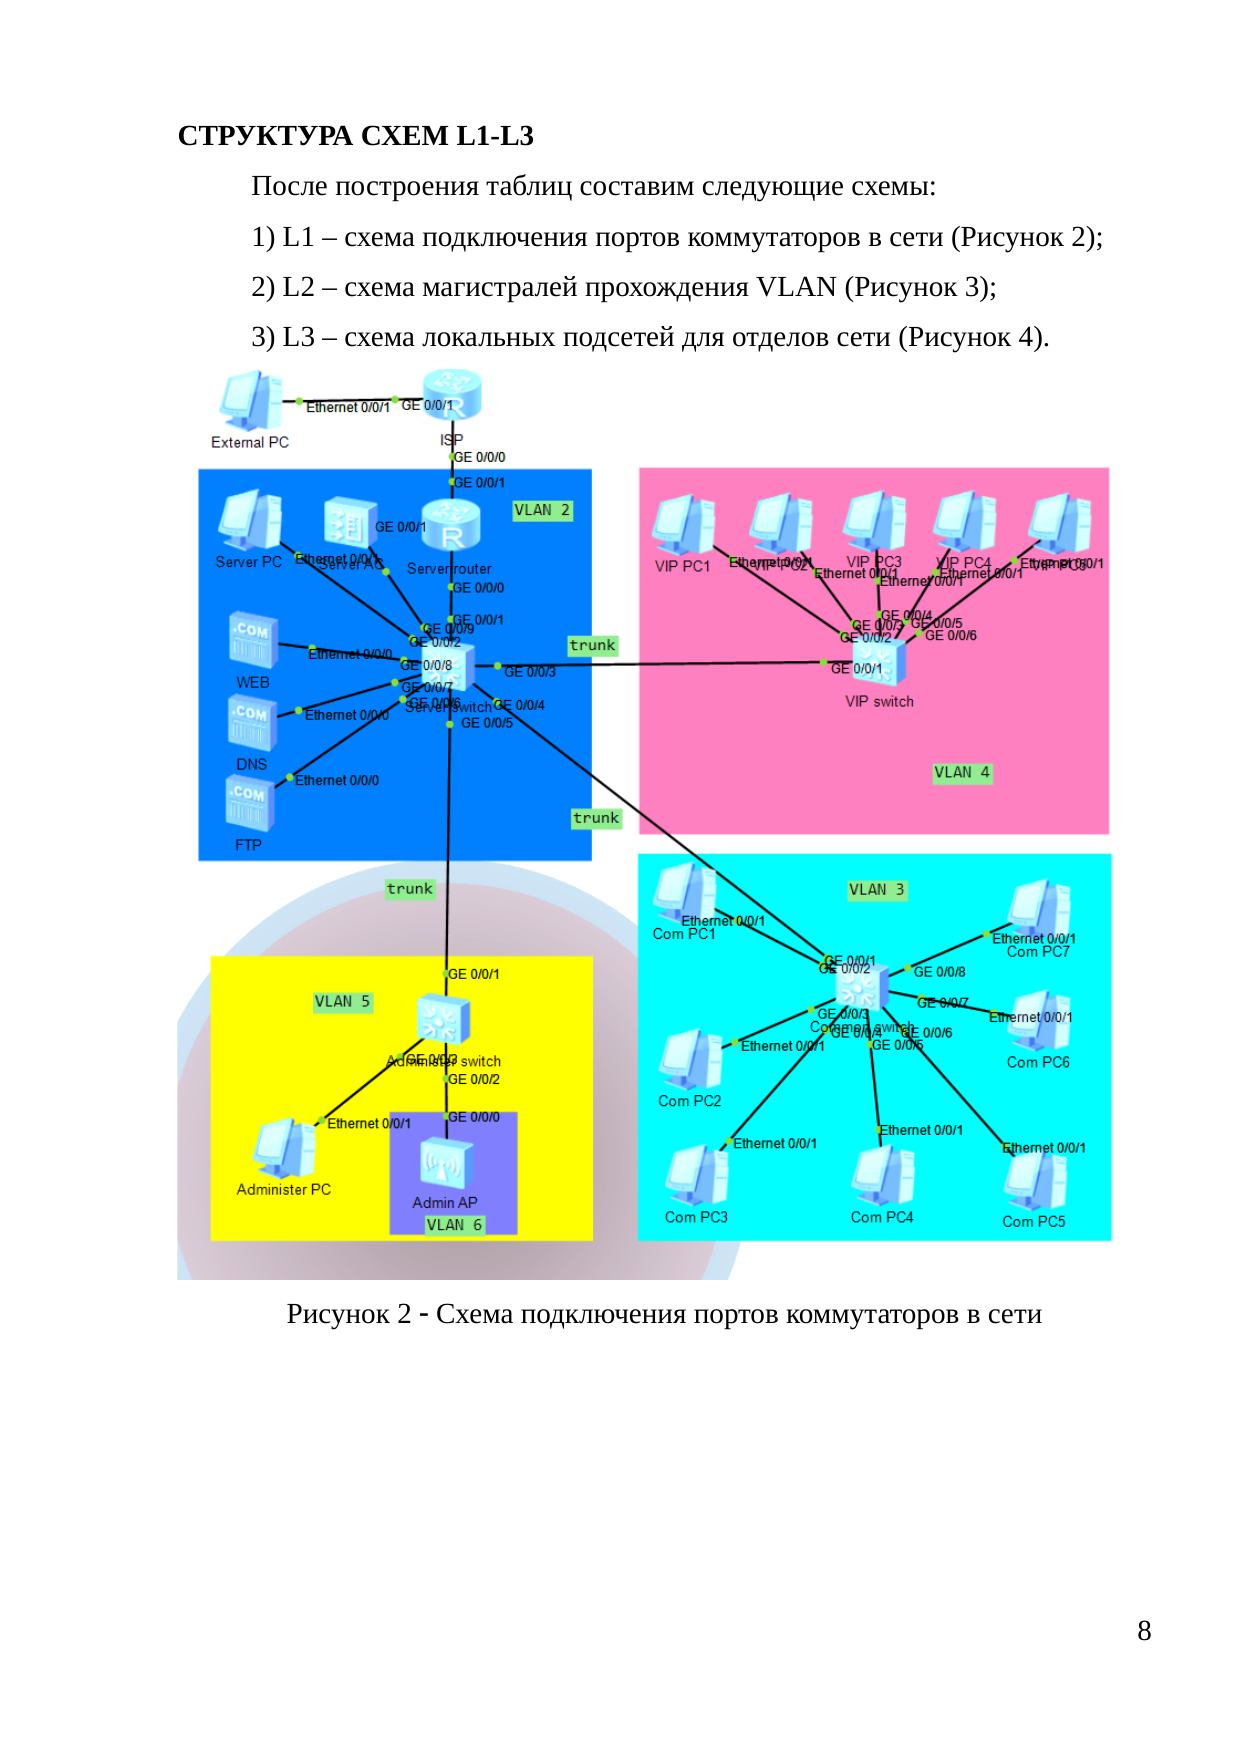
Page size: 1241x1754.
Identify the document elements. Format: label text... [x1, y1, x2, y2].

text 2) L2 – схема магистралей прохождения VLAN (Рисунок 3); [177, 269, 1152, 303]
text Рисунок 2 Схема подключения портов коммутаторов в сети [177, 1297, 1152, 1330]
subtitle СТРУКТУРА СХЕМ L1-L3 [177, 118, 1152, 152]
text 1) L1 – схема подключения портов коммутаторов в сети (Рисунок 2); [177, 219, 1152, 252]
text После построения таблиц составим следующие схемы: [177, 168, 1152, 202]
text 3) L3 – схема локальных подсетей для отделов сети (Рисунок 4). [177, 319, 1152, 353]
picture [177, 369, 1152, 1280]
